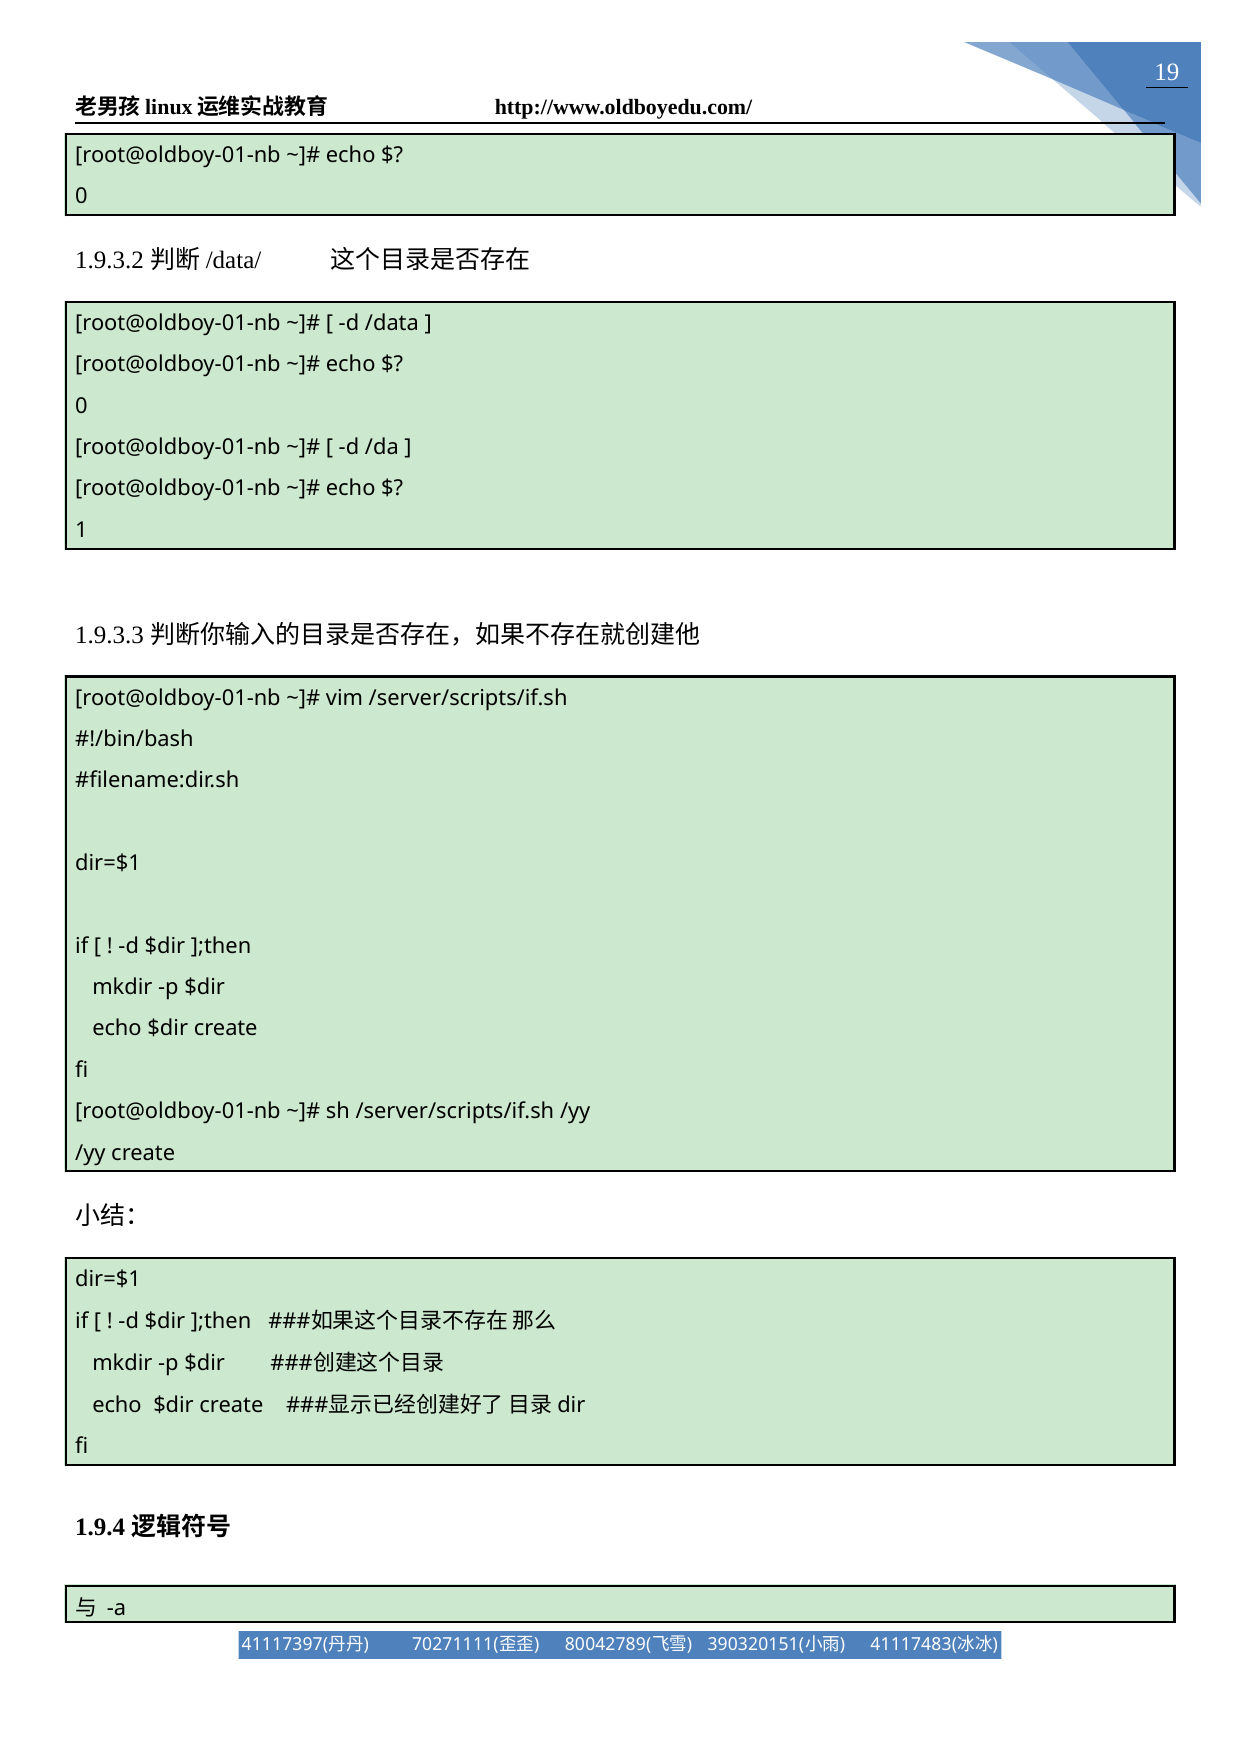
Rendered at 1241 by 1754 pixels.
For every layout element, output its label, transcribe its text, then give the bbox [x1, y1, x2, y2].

text dir=$1 [67, 1259, 1173, 1295]
text 0 [67, 174, 1173, 214]
text mkdir -p $dir [67, 965, 1173, 1003]
text dir=$1 [67, 841, 1173, 879]
text echo $dir create ###显示已经创建好了 目录 dir [67, 1382, 1173, 1420]
subtitle 逻辑符号 [75, 1491, 1165, 1558]
text [root@oldboy-01-nb ~]# echo $? [67, 342, 1173, 380]
text if [ ! -d $dir ];then ###如果这个目录不存在 那么 [67, 1298, 1173, 1336]
text #filename:dir.sh [67, 758, 1173, 796]
text fi [67, 1047, 1173, 1086]
text 0 [67, 383, 1173, 422]
text 1 [67, 507, 1173, 548]
text [root@oldboy-01-nb ~]# [ -d /data ] [67, 303, 1173, 339]
subtitle 判断你输入的目录是否存在，如果不存在就创建他 [75, 598, 1165, 666]
text echo $dir create [67, 1006, 1173, 1044]
text /yy create [67, 1130, 1173, 1170]
text [root@oldboy-01-nb ~]# [ -d /da ] [67, 425, 1173, 463]
text #!/bin/bash [67, 717, 1173, 755]
text [root@oldboy-01-nb ~]# echo $? [67, 135, 1173, 171]
text if [ ! -d $dir ];then [67, 923, 1173, 962]
text [root@oldboy-01-nb ~]# echo $? [67, 466, 1173, 504]
text [root@oldboy-01-nb ~]# vim /server/scripts/if.sh [67, 678, 1173, 713]
text 与 -a [67, 1587, 1173, 1621]
text [root@oldboy-01-nb ~]# sh /server/scripts/if.sh /yy [67, 1089, 1173, 1127]
picture [963, 42, 1201, 206]
text 小结： [75, 1180, 1165, 1248]
text fi [67, 1424, 1173, 1464]
text mkdir -p $dir ###创建这个目录 [67, 1340, 1173, 1378]
subtitle 判断 /data/ 这个目录是否存在 [75, 224, 1165, 292]
